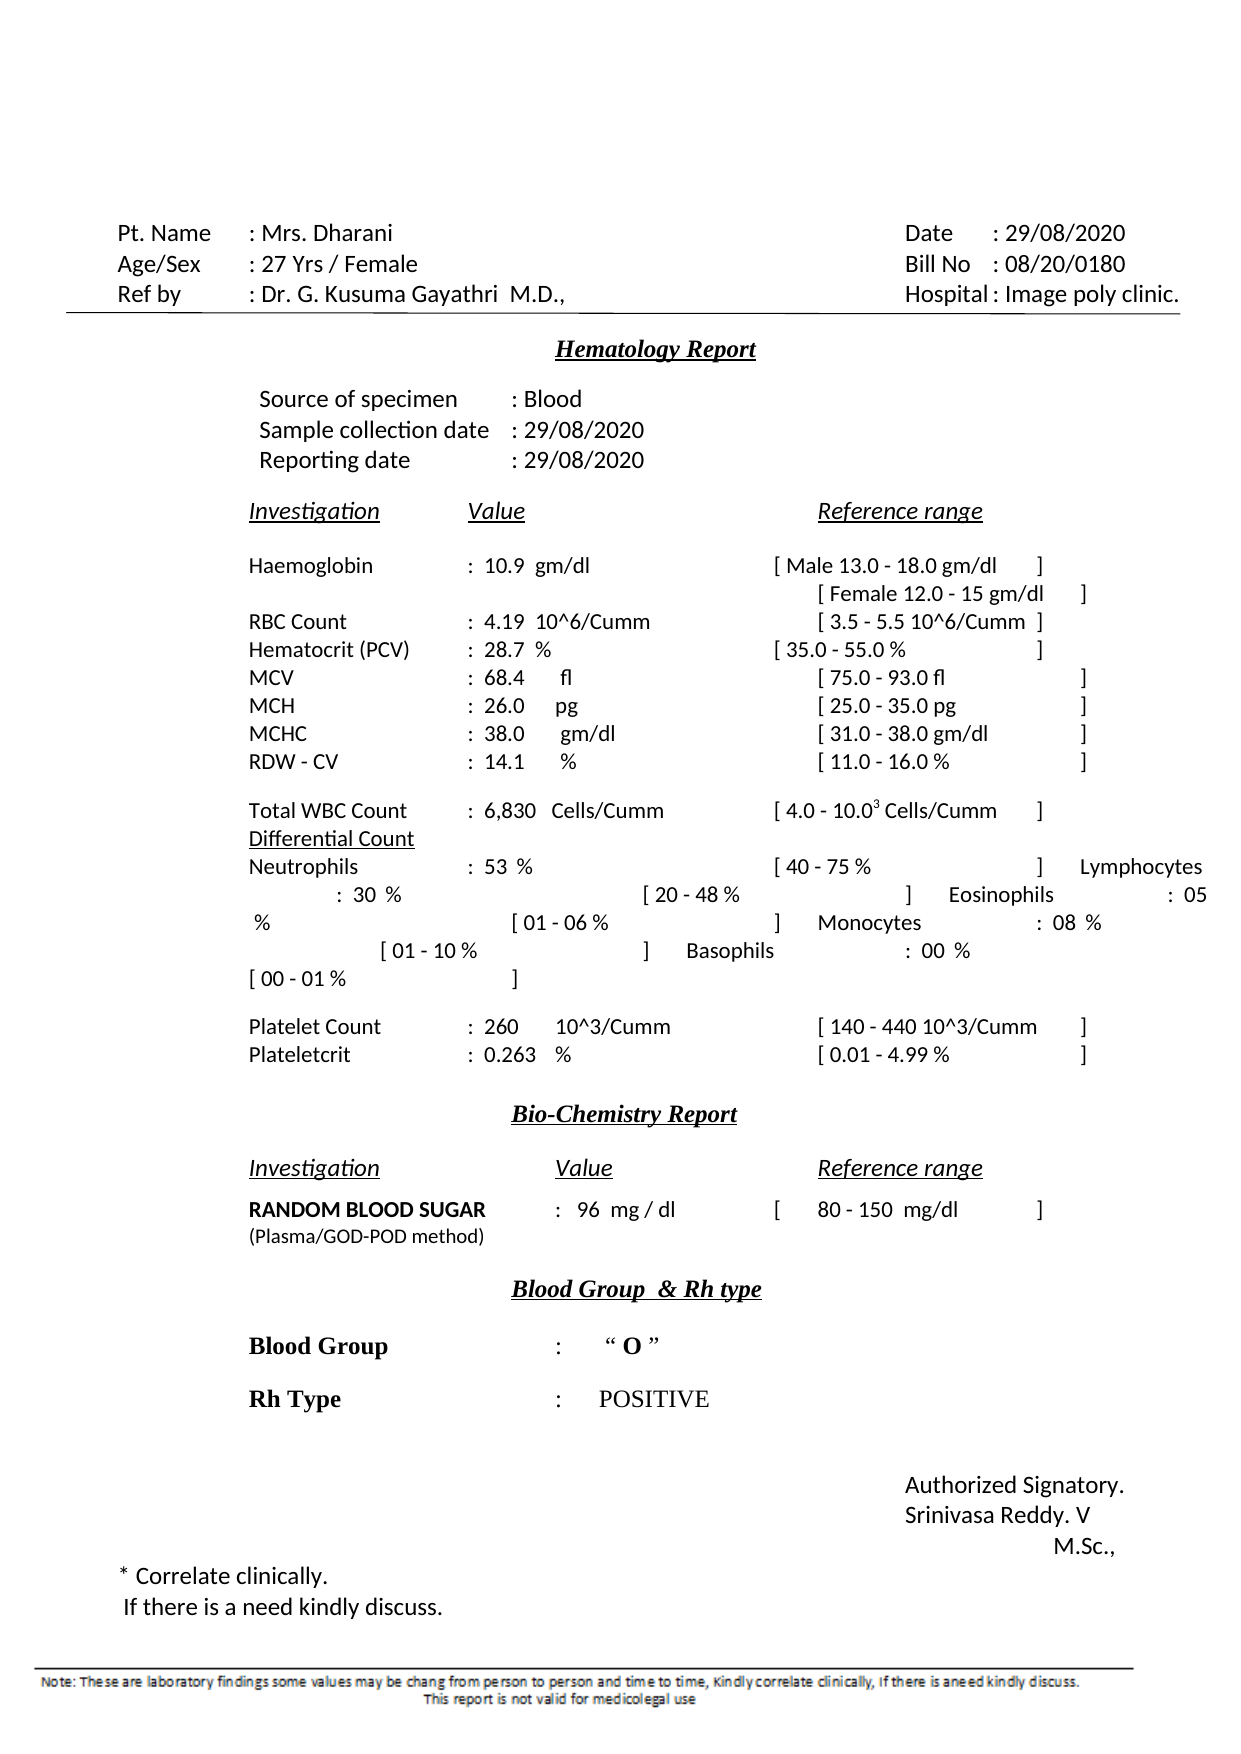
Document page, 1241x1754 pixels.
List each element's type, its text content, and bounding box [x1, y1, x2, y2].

text MCV : 68.4 fl [ 75.0 - 93.0 fl ] [205, 663, 1210, 691]
text Blood Group : “ O ” [205, 1331, 1210, 1360]
text Plateletcrit : 0.263 % [ 0.01 - 4.99 % ] [205, 1040, 1210, 1068]
text If there is a need kindly discuss. [74, 1591, 1210, 1621]
text Sample collection date : 29/08/2020 [259, 414, 1210, 444]
text MCH : 26.0 pg [ 25.0 - 35.0 pg ] [205, 691, 1210, 719]
text Ref by : Dr. G. Kusuma Gayathri M.D., Hospital : Image poly clinic. [74, 278, 1210, 309]
text * Correlate clinically. [74, 1560, 1210, 1591]
text Neutrophils : 53 % [ 40 - 75 % ] Lymphocytes : 30 % [ 20 - 48 % ] Eosinophils : 05 % [ 01 - 06 % ] Monocytes : 08 % [ 01 - 10 % ] Basophils : 00 % [ 00 - 01 % ] [205, 852, 1210, 992]
text Reporting date : 29/08/2020 [259, 444, 1210, 475]
text [ Female 12.0 - 15 gm/dl ] [774, 579, 1210, 607]
text Source of specimen : Blood [259, 383, 1210, 414]
text Blood Group & Rh type [467, 1274, 1210, 1302]
text (Plasma/GOD-POD method) [205, 1223, 1210, 1248]
text RBC Count : 4.19 10^6/Cumm [ 3.5 - 5.5 10^6/Cumm ] [205, 607, 1210, 635]
text Hematology Report [511, 334, 1210, 363]
picture [30, 1665, 1137, 1709]
text Differential Count [205, 824, 1210, 852]
text Rh Type : POSITIVE [205, 1384, 1210, 1413]
text Hematocrit (PCV) : 28.7 % [ 35.0 - 55.0 % ] [205, 635, 1210, 663]
text Age/Sex : 27 Yrs / Female Bill No : 08/20/0180 [74, 248, 1210, 278]
text Srinivasa Reddy. V [861, 1499, 1210, 1530]
text Haemoglobin : 10.9 gm/dl [ Male 13.0 - 18.0 gm/dl ] [205, 551, 1210, 579]
text RDW - CV : 14.1 % [ 11.0 - 16.0 % ] [205, 747, 1210, 776]
text Authorized Signatory. [905, 1469, 1210, 1499]
text Investigation Value Reference range [205, 1152, 1210, 1182]
text MCHC : 38.0 gm/dl [ 31.0 - 38.0 gm/dl ] [205, 719, 1210, 747]
text Bio-Chemistry Report [467, 1099, 1210, 1128]
text Platelet Count : 260 10^3/Cumm [ 140 - 440 10^3/Cumm ] [205, 1012, 1210, 1040]
text Investigation Value Reference range [205, 495, 1210, 526]
text RANDOM BLOOD SUGAR : 96 mg / dl [ 80 - 150 mg/dl ] [205, 1195, 1210, 1223]
text Pt. Name : Mrs. Dharani Date : 29/08/2020 [74, 217, 1210, 248]
text Total WBC Count : 6,830 Cells/Cumm [ 4.0 - 10.03 Cells/Cumm ] [205, 796, 1210, 824]
text M.Sc., [992, 1530, 1210, 1560]
